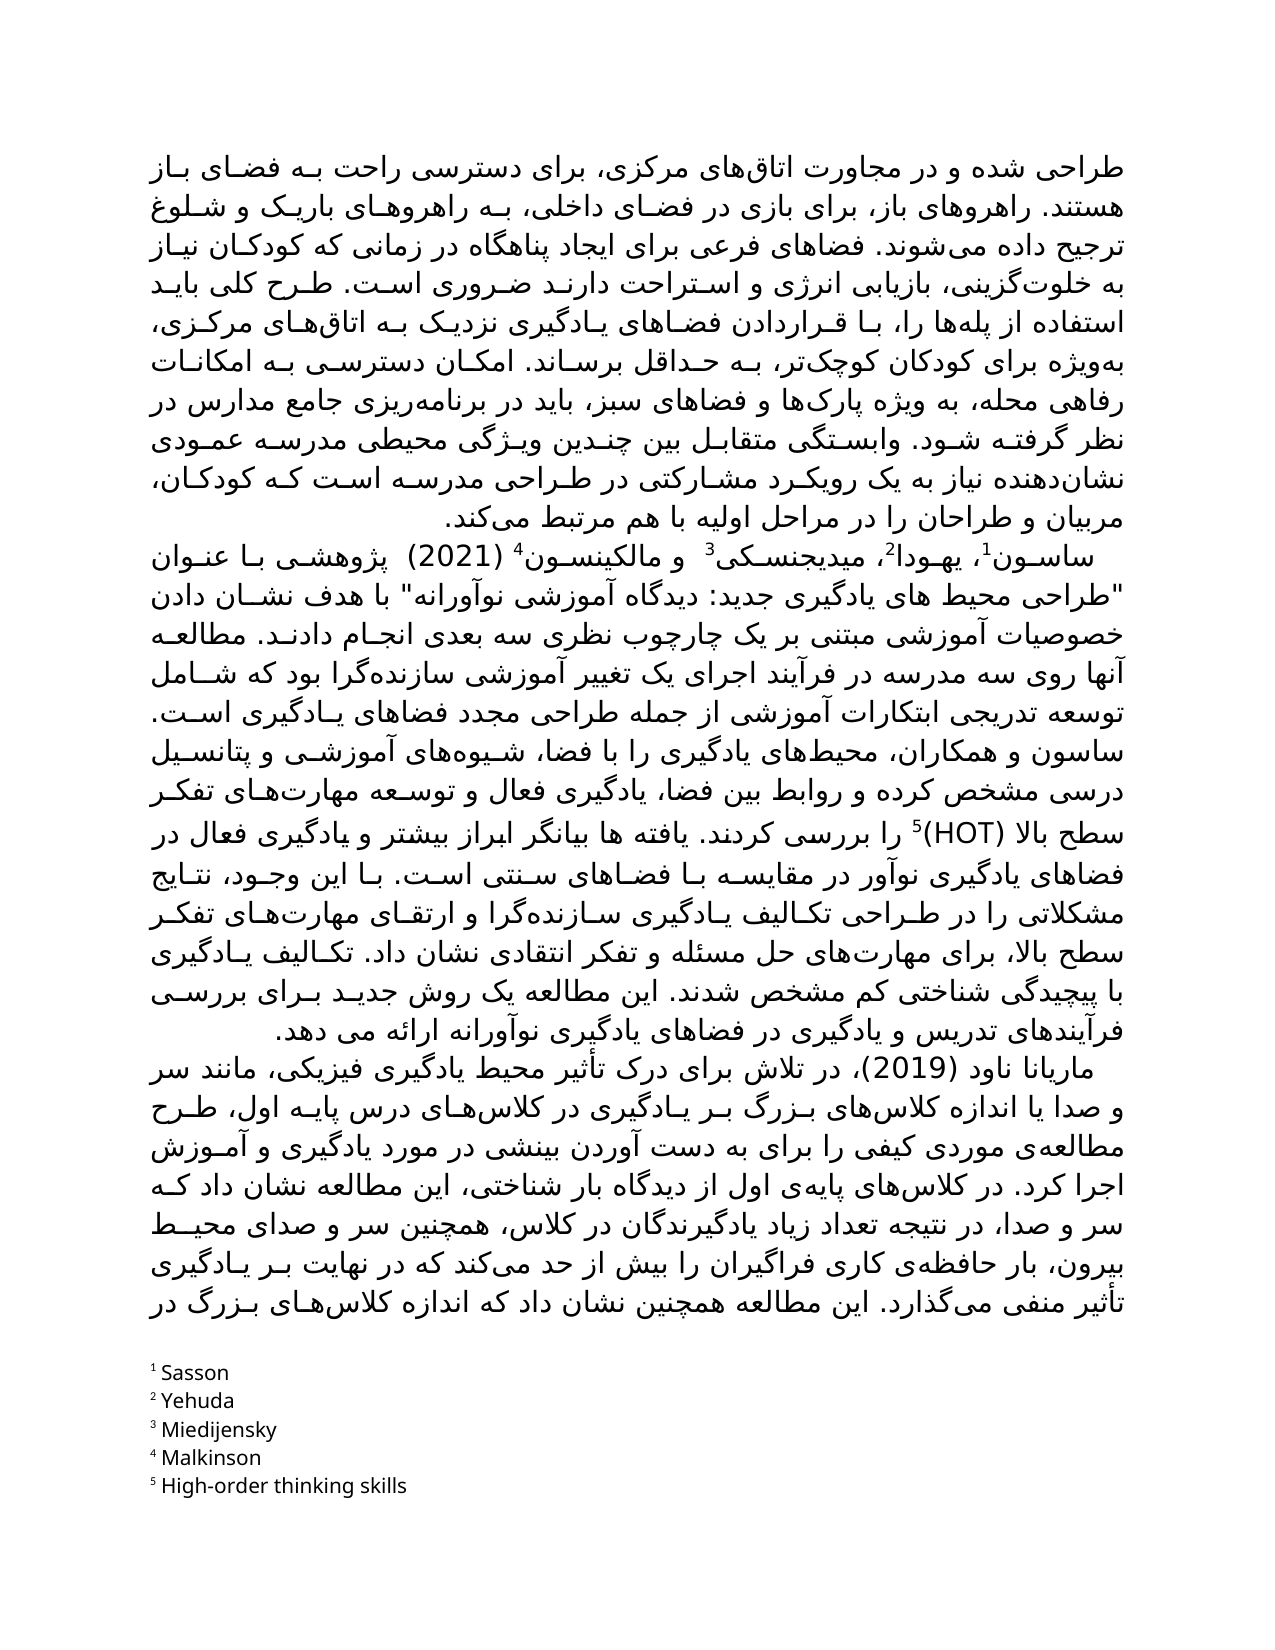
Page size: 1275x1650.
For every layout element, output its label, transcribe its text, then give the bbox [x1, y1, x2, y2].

text ساسون، یهودا، میدیجنسکی و مالکینسون (2021) پژوهشی با عنوان "طراحی محیط های یادگیری جدید: دیدگاه آموزشی نوآورانه" با هدف نشان دادن خصوصیات آموزشی مبتنی بر یک چارچوب نظری سه بعدی انجام دادند. مطالعه آنها روی سه مدرسه در فرآیند اجرای یک تغییر آموزشی سازنده‌گرا بود که شامل توسعه تدریجی ابتکارات آموزشی از جمله طراحی مجدد فضاهای یادگیری است. ساسون و همکاران، محیط‌های یادگیری را با فضا، شیوه‌های آموزشی و پتانسیل درسی مشخص کرده و روابط بین فضا، یادگیری فعال و توسعه مهارت‌های تفکر سطح بالا (HOT) را بررسی کردند. یافته ها بیانگر ابراز بیشتر و یادگیری فعال در فضاهای یادگیری نوآور در مقایسه با فضاهای سنتی است. با این وجود، نتایج مشکلاتی را در طراحی تکالیف یادگیری سازنده‌گرا و ارتقای مهارت‌های تفکر سطح بالا، برای مهارت‌های حل مسئله و تفکر انتقادی نشان داد. تکالیف یادگیری با پیچیدگی شناختی کم مشخص شدند. این مطالعه یک روش جدید برای بررسی فرآیندهای تدریس و یادگیری در فضاهای یادگیری نوآورانه ارائه می دهد. [150, 539, 1125, 1047]
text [150, 1052, 1125, 1319]
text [150, 150, 1125, 534]
